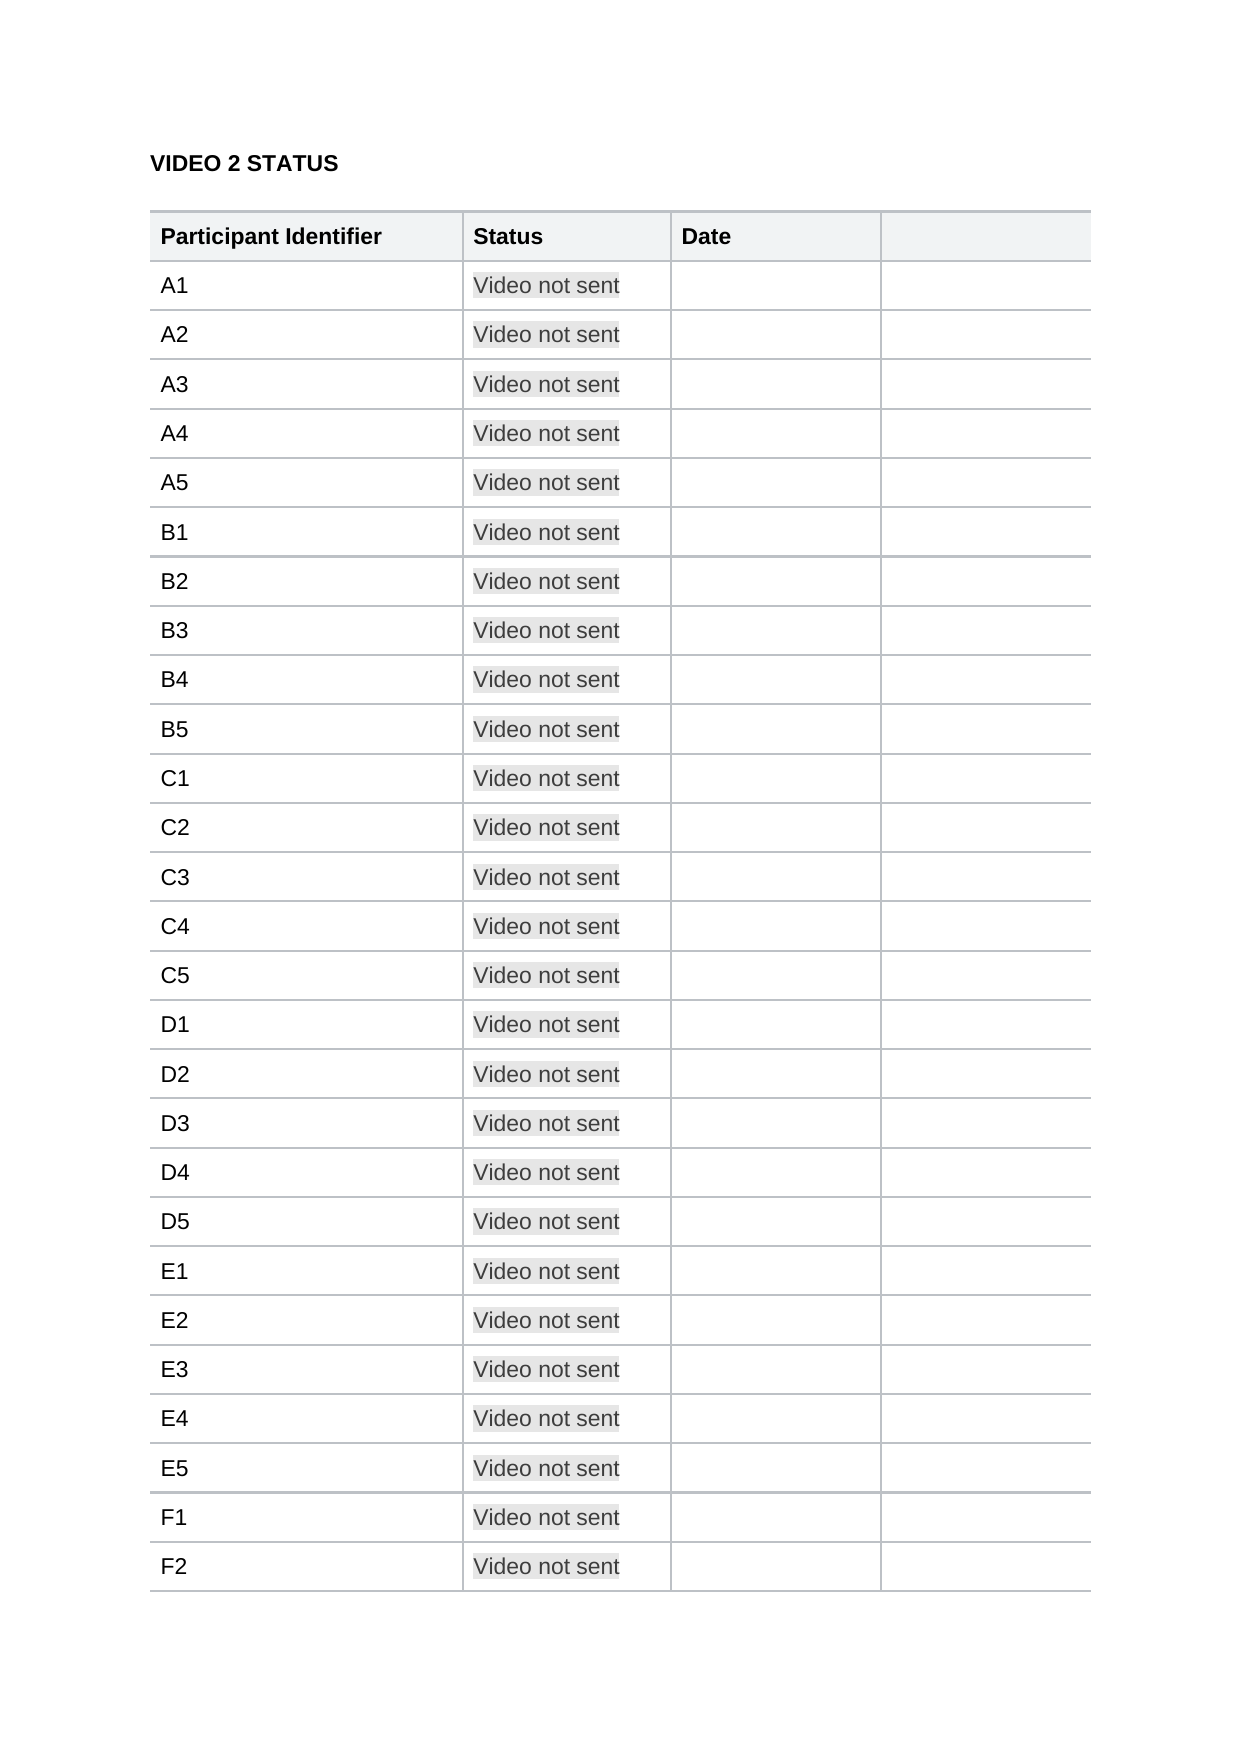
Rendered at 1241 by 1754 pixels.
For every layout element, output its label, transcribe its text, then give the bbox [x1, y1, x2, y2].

table_cell D2 [150, 1050, 462, 1097]
table_cell E3 [150, 1346, 462, 1393]
table_cell [464, 952, 670, 999]
table_cell [672, 459, 880, 506]
table_cell [464, 656, 670, 703]
table_cell [672, 1444, 880, 1491]
table_cell E5 [150, 1444, 462, 1491]
table_cell [672, 1494, 880, 1541]
table_cell F2 [150, 1543, 462, 1590]
table_cell [464, 1543, 670, 1590]
table_cell A1 [150, 262, 462, 309]
table_cell [882, 705, 1091, 752]
table_cell [464, 1149, 670, 1196]
table_header Participant Identifier [150, 213, 462, 260]
table_cell [464, 459, 670, 506]
table_cell [464, 1296, 670, 1344]
table_cell [882, 607, 1091, 654]
table_cell C1 [150, 755, 462, 802]
table_cell [464, 262, 670, 309]
table_cell [882, 410, 1091, 457]
table_cell [882, 1198, 1091, 1245]
table_cell [672, 853, 880, 900]
table_cell [882, 952, 1091, 999]
table_cell [672, 902, 880, 949]
table_cell [464, 558, 670, 604]
table_cell [672, 360, 880, 407]
table_cell [672, 1198, 880, 1245]
table_cell [672, 1543, 880, 1590]
table_cell [672, 755, 880, 802]
table_cell D1 [150, 1001, 462, 1048]
table_cell [882, 1296, 1091, 1344]
table_cell [672, 804, 880, 851]
table_header Status [464, 213, 670, 260]
table_cell E1 [150, 1247, 462, 1294]
table_cell [882, 853, 1091, 900]
table_cell [672, 607, 880, 654]
table_cell [464, 902, 670, 949]
table_cell [672, 262, 880, 309]
table_cell [882, 902, 1091, 949]
table_cell [464, 1395, 670, 1442]
table_cell F1 [150, 1494, 462, 1541]
table_cell [464, 607, 670, 654]
table_cell [882, 755, 1091, 802]
table_cell E4 [150, 1395, 462, 1442]
table_cell [464, 508, 670, 555]
table_cell [882, 1247, 1091, 1294]
table_cell [464, 1346, 670, 1393]
table_cell A4 [150, 410, 462, 457]
text VIDEO 2 STATUS [150, 150, 1090, 176]
table_cell C2 [150, 804, 462, 851]
table_cell [672, 952, 880, 999]
table_cell [882, 1444, 1091, 1491]
table_cell [672, 1395, 880, 1442]
table_cell [882, 459, 1091, 506]
table_cell [882, 1050, 1091, 1097]
table_cell [464, 804, 670, 851]
table_cell A3 [150, 360, 462, 407]
table_cell [464, 1444, 670, 1491]
table_header Date [672, 213, 880, 260]
table_cell [882, 262, 1091, 309]
table_cell [882, 1395, 1091, 1442]
table_cell B2 [150, 558, 462, 604]
table_cell [882, 360, 1091, 407]
table_cell C3 [150, 853, 462, 900]
table_cell [672, 1346, 880, 1393]
table_cell [672, 705, 880, 752]
table_cell [882, 558, 1091, 604]
table_cell D5 [150, 1198, 462, 1245]
table_cell [882, 804, 1091, 851]
table_header [882, 213, 1091, 260]
table_cell [672, 1296, 880, 1344]
table_cell [882, 1543, 1091, 1590]
table_cell [672, 1149, 880, 1196]
table_cell [672, 656, 880, 703]
table_cell [672, 1050, 880, 1097]
table_cell [672, 558, 880, 604]
table_cell B3 [150, 607, 462, 654]
table_cell [882, 1346, 1091, 1393]
table_cell [464, 311, 670, 358]
table_cell [464, 360, 670, 407]
table_cell E2 [150, 1296, 462, 1344]
table_cell [464, 1198, 670, 1245]
table_cell [672, 1247, 880, 1294]
table_cell [464, 1247, 670, 1294]
table_cell B1 [150, 508, 462, 555]
table_cell C4 [150, 902, 462, 949]
table_cell [464, 1494, 670, 1541]
table_cell [882, 1099, 1091, 1147]
table_cell B4 [150, 656, 462, 703]
table_cell [882, 1149, 1091, 1196]
table_cell B5 [150, 705, 462, 752]
table_cell [672, 1099, 880, 1147]
table_cell A2 [150, 311, 462, 358]
table_cell [882, 1001, 1091, 1048]
table_cell A5 [150, 459, 462, 506]
table_cell [672, 508, 880, 555]
table_cell [882, 508, 1091, 555]
table_cell [672, 1001, 880, 1048]
table_cell [464, 1001, 670, 1048]
table_cell [464, 705, 670, 752]
table_cell [464, 853, 670, 900]
table_cell [464, 1099, 670, 1147]
table_cell D4 [150, 1149, 462, 1196]
table_cell [672, 311, 880, 358]
table_cell [882, 1494, 1091, 1541]
table_cell [882, 311, 1091, 358]
table_cell [464, 755, 670, 802]
table_cell [464, 410, 670, 457]
table_cell D3 [150, 1099, 462, 1147]
table_cell [672, 410, 880, 457]
table_cell [882, 656, 1091, 703]
table_cell [464, 1050, 670, 1097]
table_cell C5 [150, 952, 462, 999]
